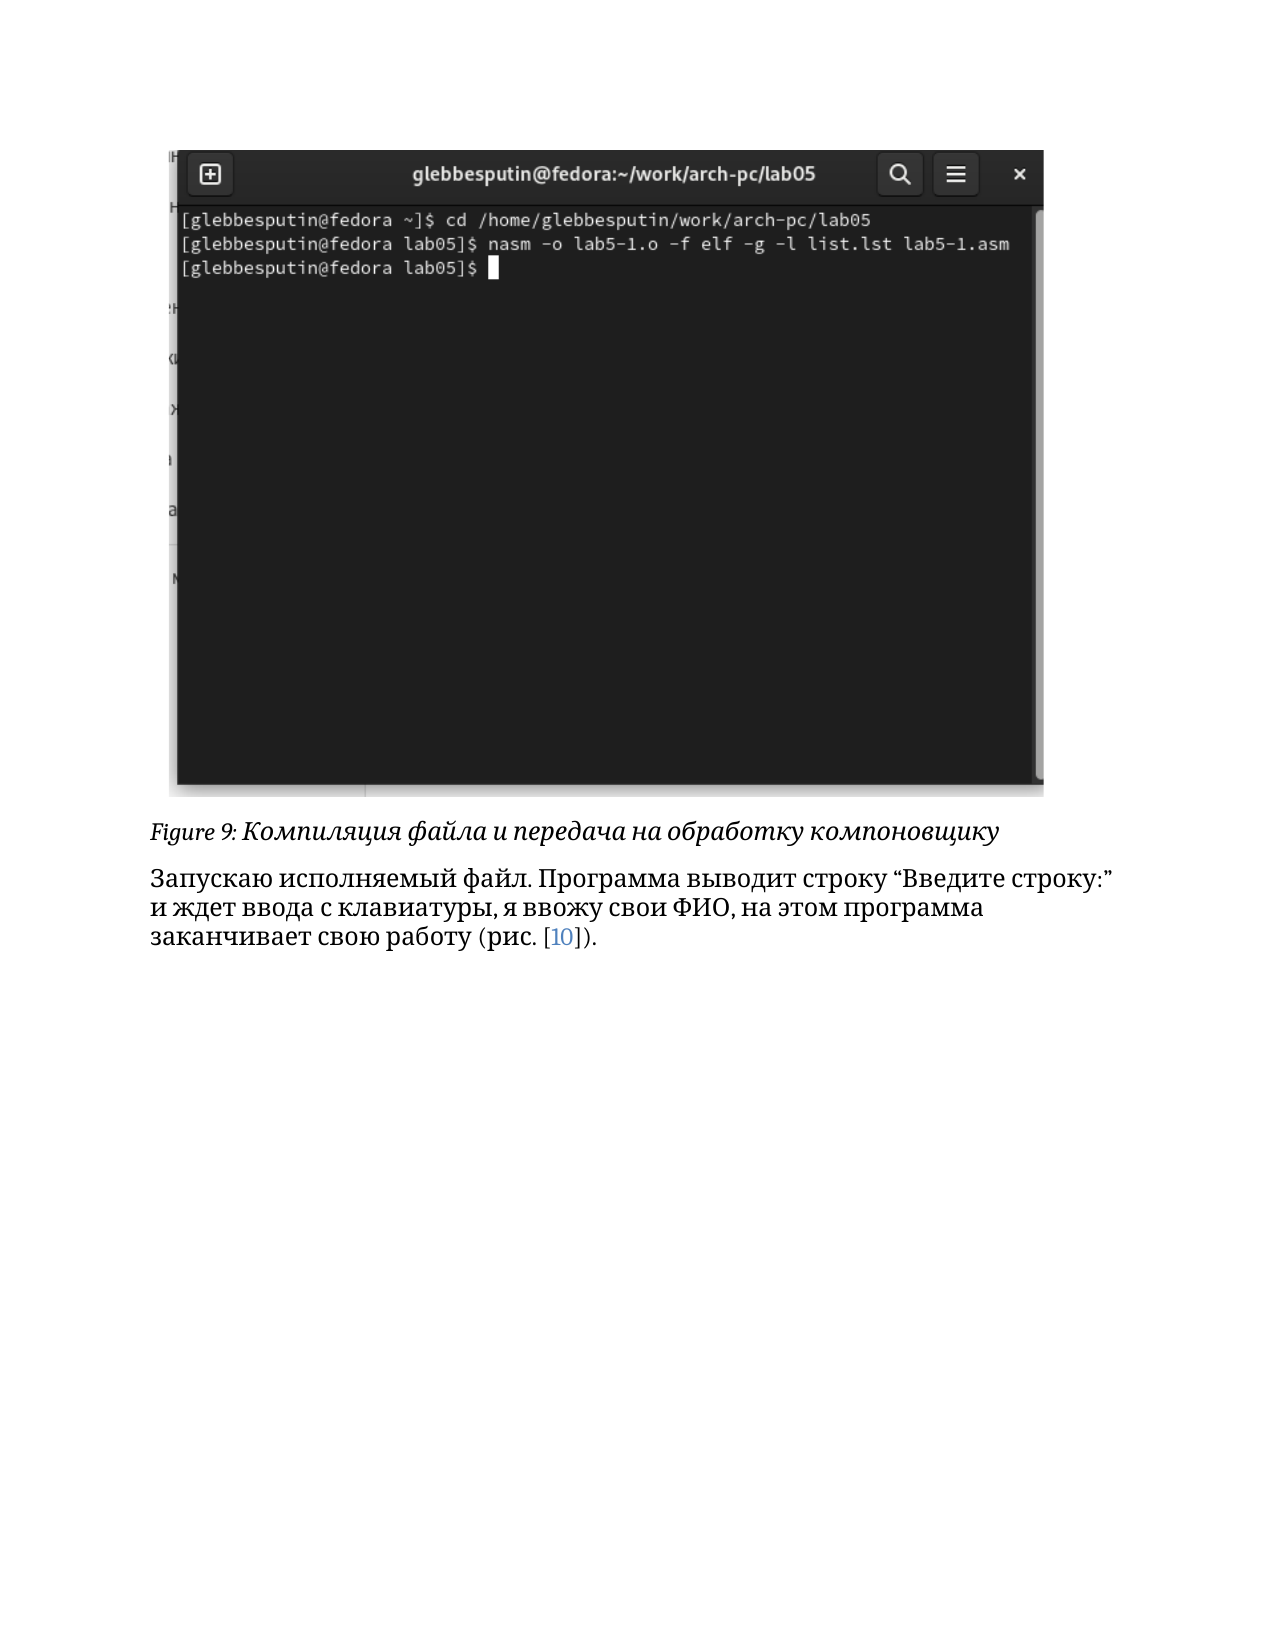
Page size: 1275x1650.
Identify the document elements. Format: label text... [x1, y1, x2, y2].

picture [168, 150, 1044, 797]
text Запускаю исполняемый файл. Программа выводит строку “Введите строку:” и ждет ввода с клавиатуры, я ввожу свои ФИО, на этом программа заканчивает свою работу (рис. [10]). [150, 865, 1125, 951]
text Figure 9: Компиляция файла и передача на обработку компоновщику [150, 817, 1125, 846]
